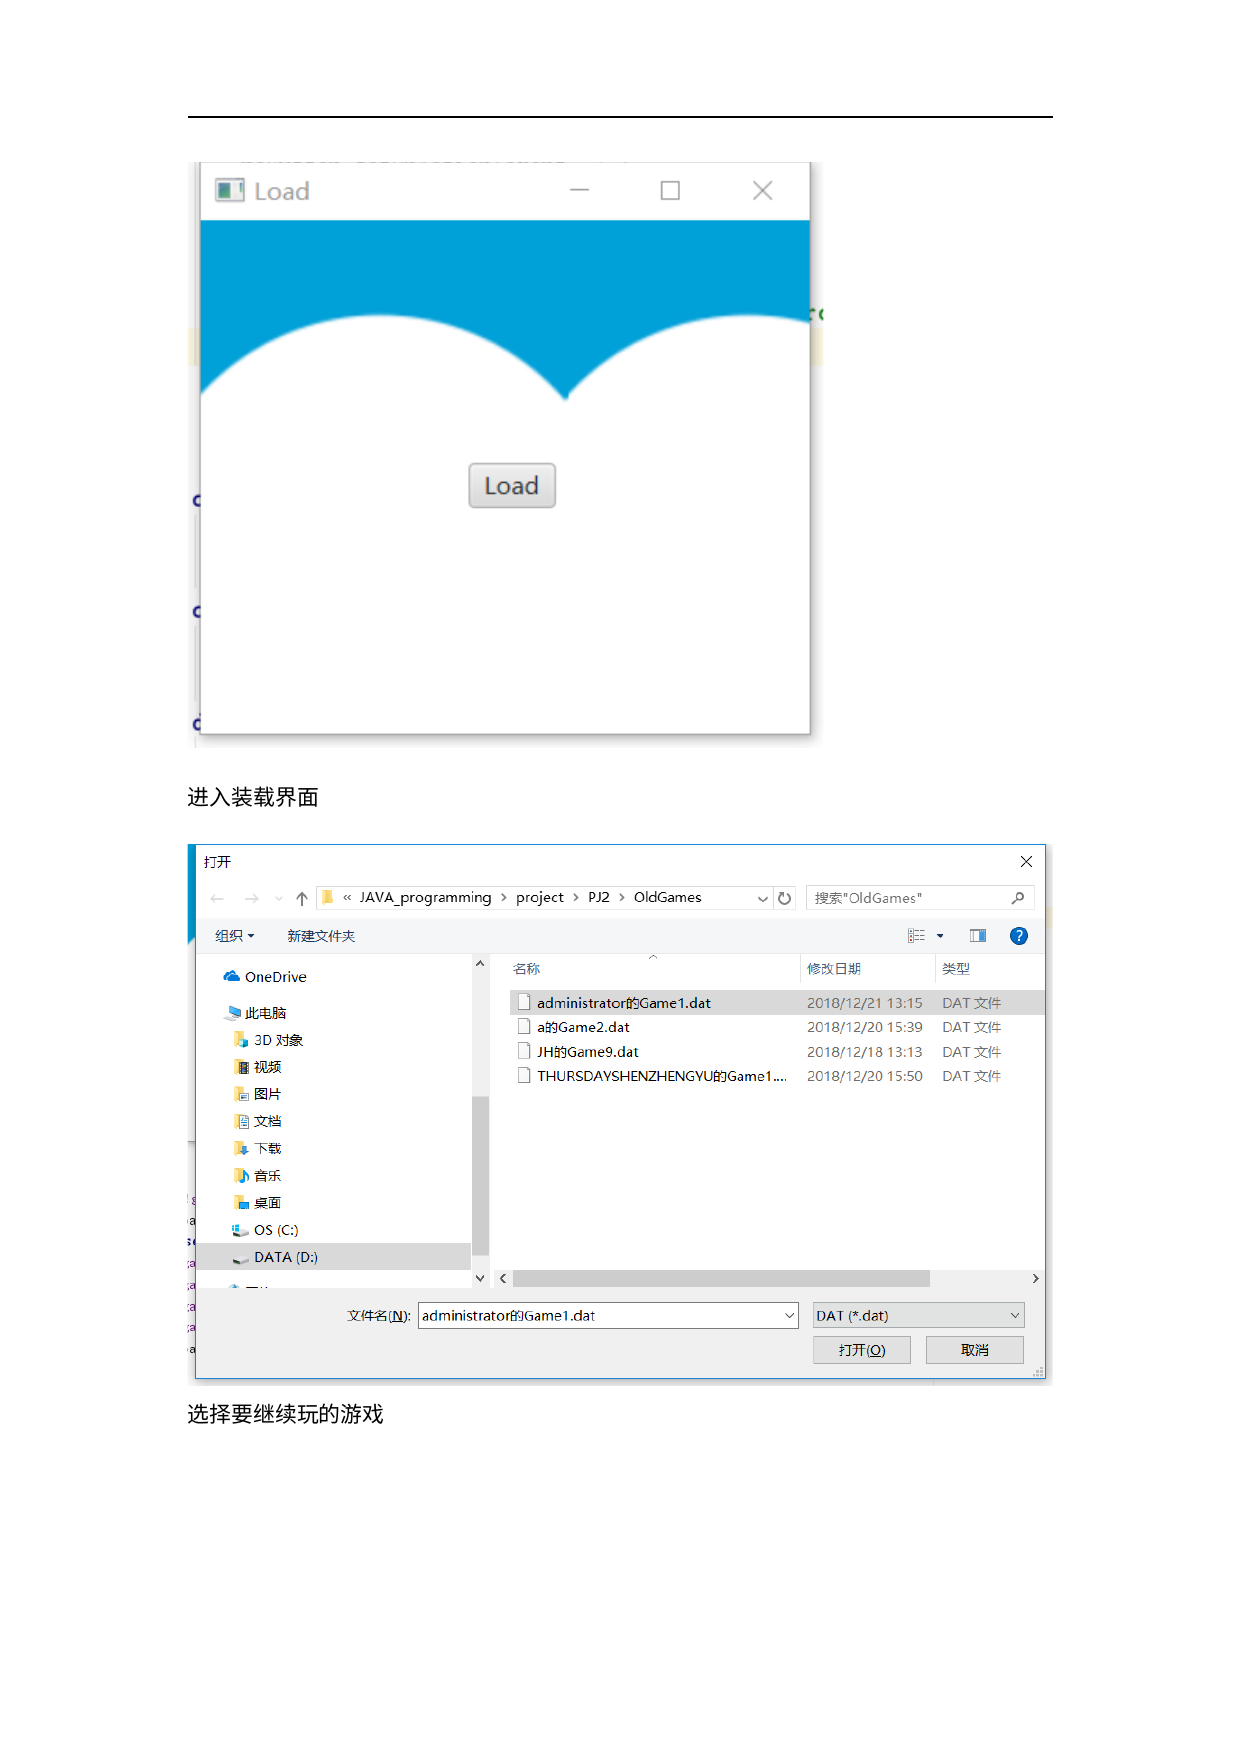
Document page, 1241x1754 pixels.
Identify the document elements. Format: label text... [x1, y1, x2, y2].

text 进入装载界面 [187, 779, 1053, 812]
picture [187, 162, 824, 748]
picture [187, 844, 1053, 1386]
text 选择要继续玩的游戏 [187, 1397, 1053, 1429]
